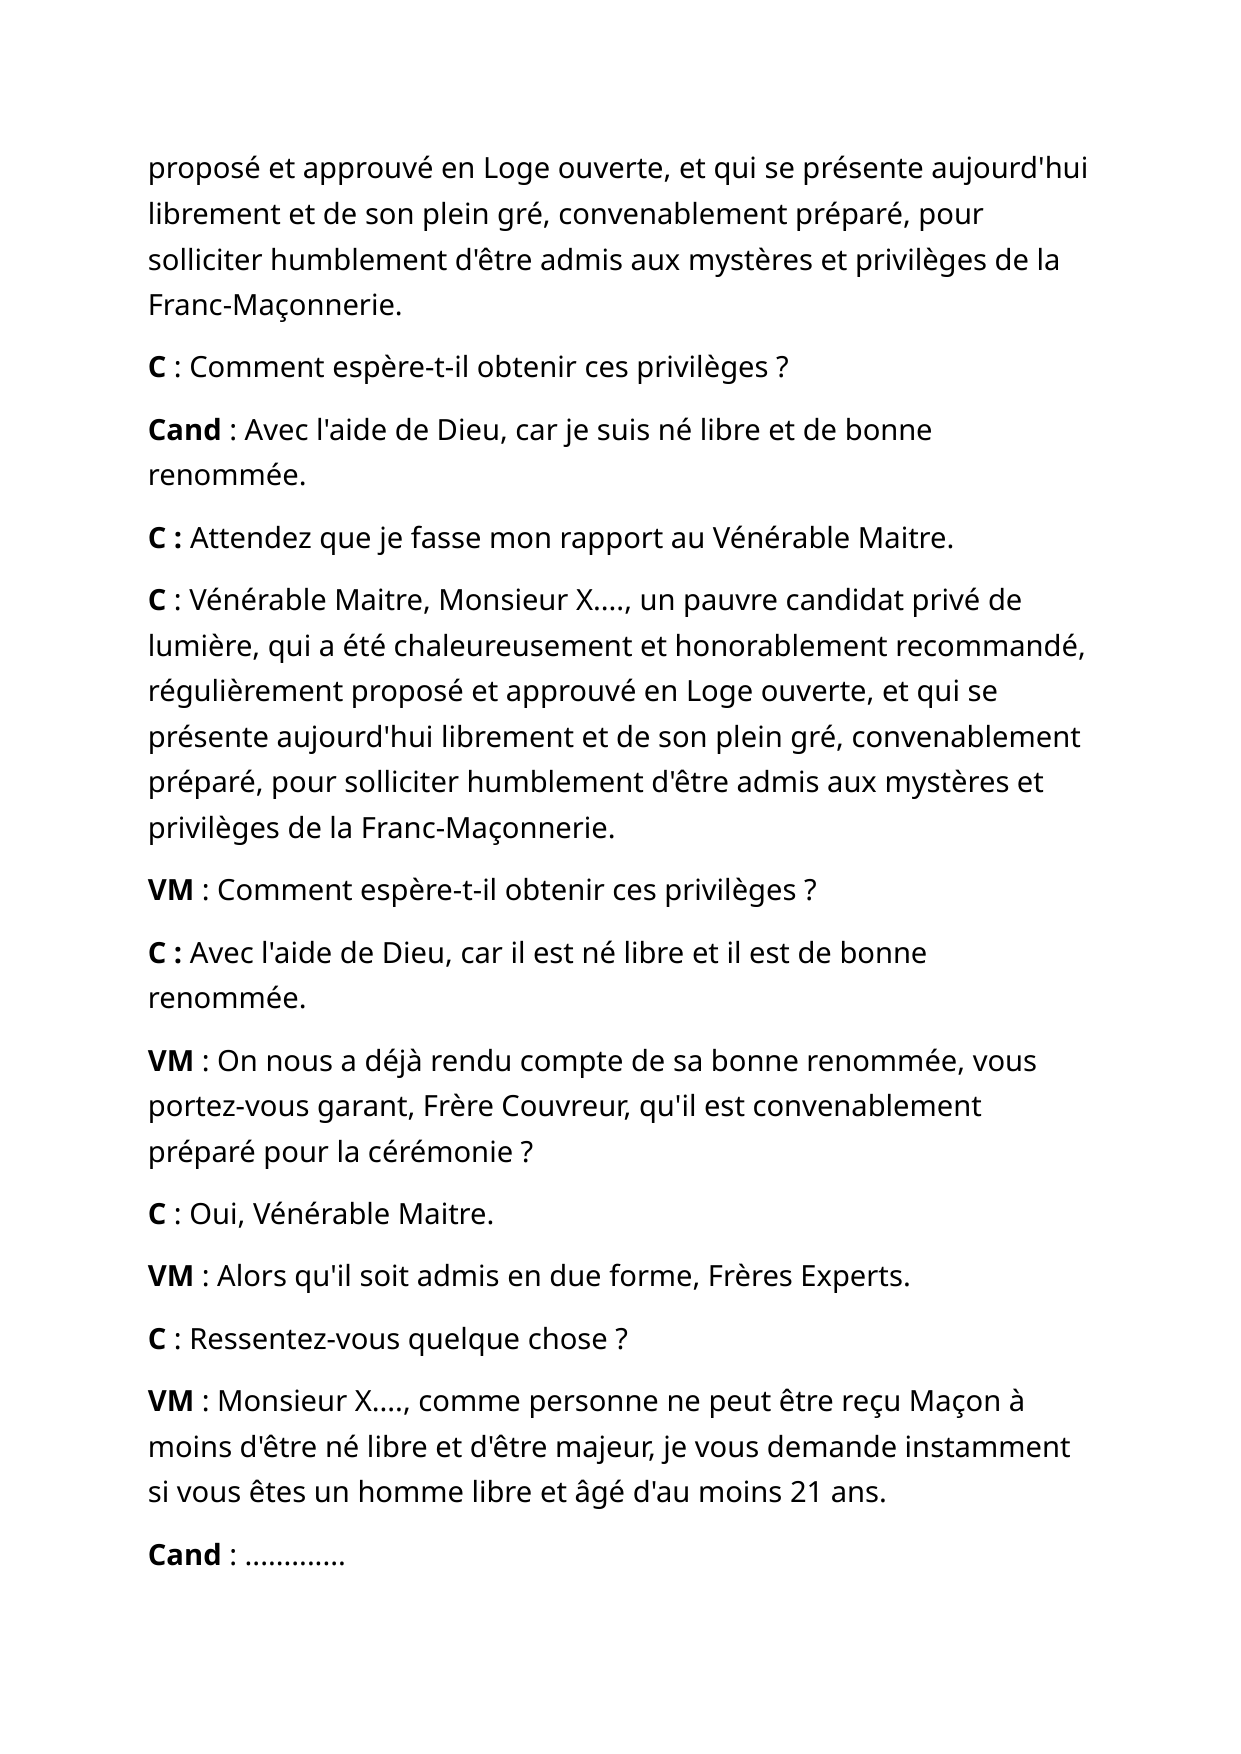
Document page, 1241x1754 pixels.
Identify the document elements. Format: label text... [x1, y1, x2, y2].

text C : Oui, Vénérable Maitre. [148, 1193, 1093, 1233]
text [148, 148, 1093, 324]
text C : Vénérable Maitre, Monsieur X...., un pauvre candidat privé de lumière, qui a été chaleureusement et honorablement recommandé, régulièrement proposé et approuvé en Loge ouverte, et qui se présente aujourd'hui librement et de son plein gré, convenablement préparé, pour solliciter humblement d'être admis aux mystères et privilèges de la Franc-Maçonnerie. [148, 579, 1093, 847]
text Cand : Avec l'aide de Dieu, car je suis né libre et de bonne renommée. [148, 409, 1093, 494]
text VM : Alors qu'il soit admis en due forme, Frères Experts. [148, 1256, 1093, 1295]
text C : Ressentez-vous quelque chose ? [148, 1318, 1093, 1358]
text Cand : ............. [148, 1534, 1093, 1573]
text C : Avec l'aide de Dieu, car il est né libre et il est de bonne renommée. [148, 932, 1093, 1017]
text C : Attendez que je fasse mon rapport au Vénérable Maitre. [148, 517, 1093, 557]
text VM : On nous a déjà rendu compte de sa bonne renommée, vous portez-vous garant, Frère Couvreur, qu'il est convenablement préparé pour la cérémonie ? [148, 1040, 1093, 1171]
text VM : Comment espère-t-il obtenir ces privilèges ? [148, 870, 1093, 909]
text VM : Monsieur X...., comme personne ne peut être reçu Maçon à moins d'être né libre et d'être majeur, je vous demande instamment si vous êtes un homme libre et âgé d'au moins 21 ans. [148, 1380, 1093, 1511]
text C : Comment espère-t-il obtenir ces privilèges ? [148, 347, 1093, 386]
